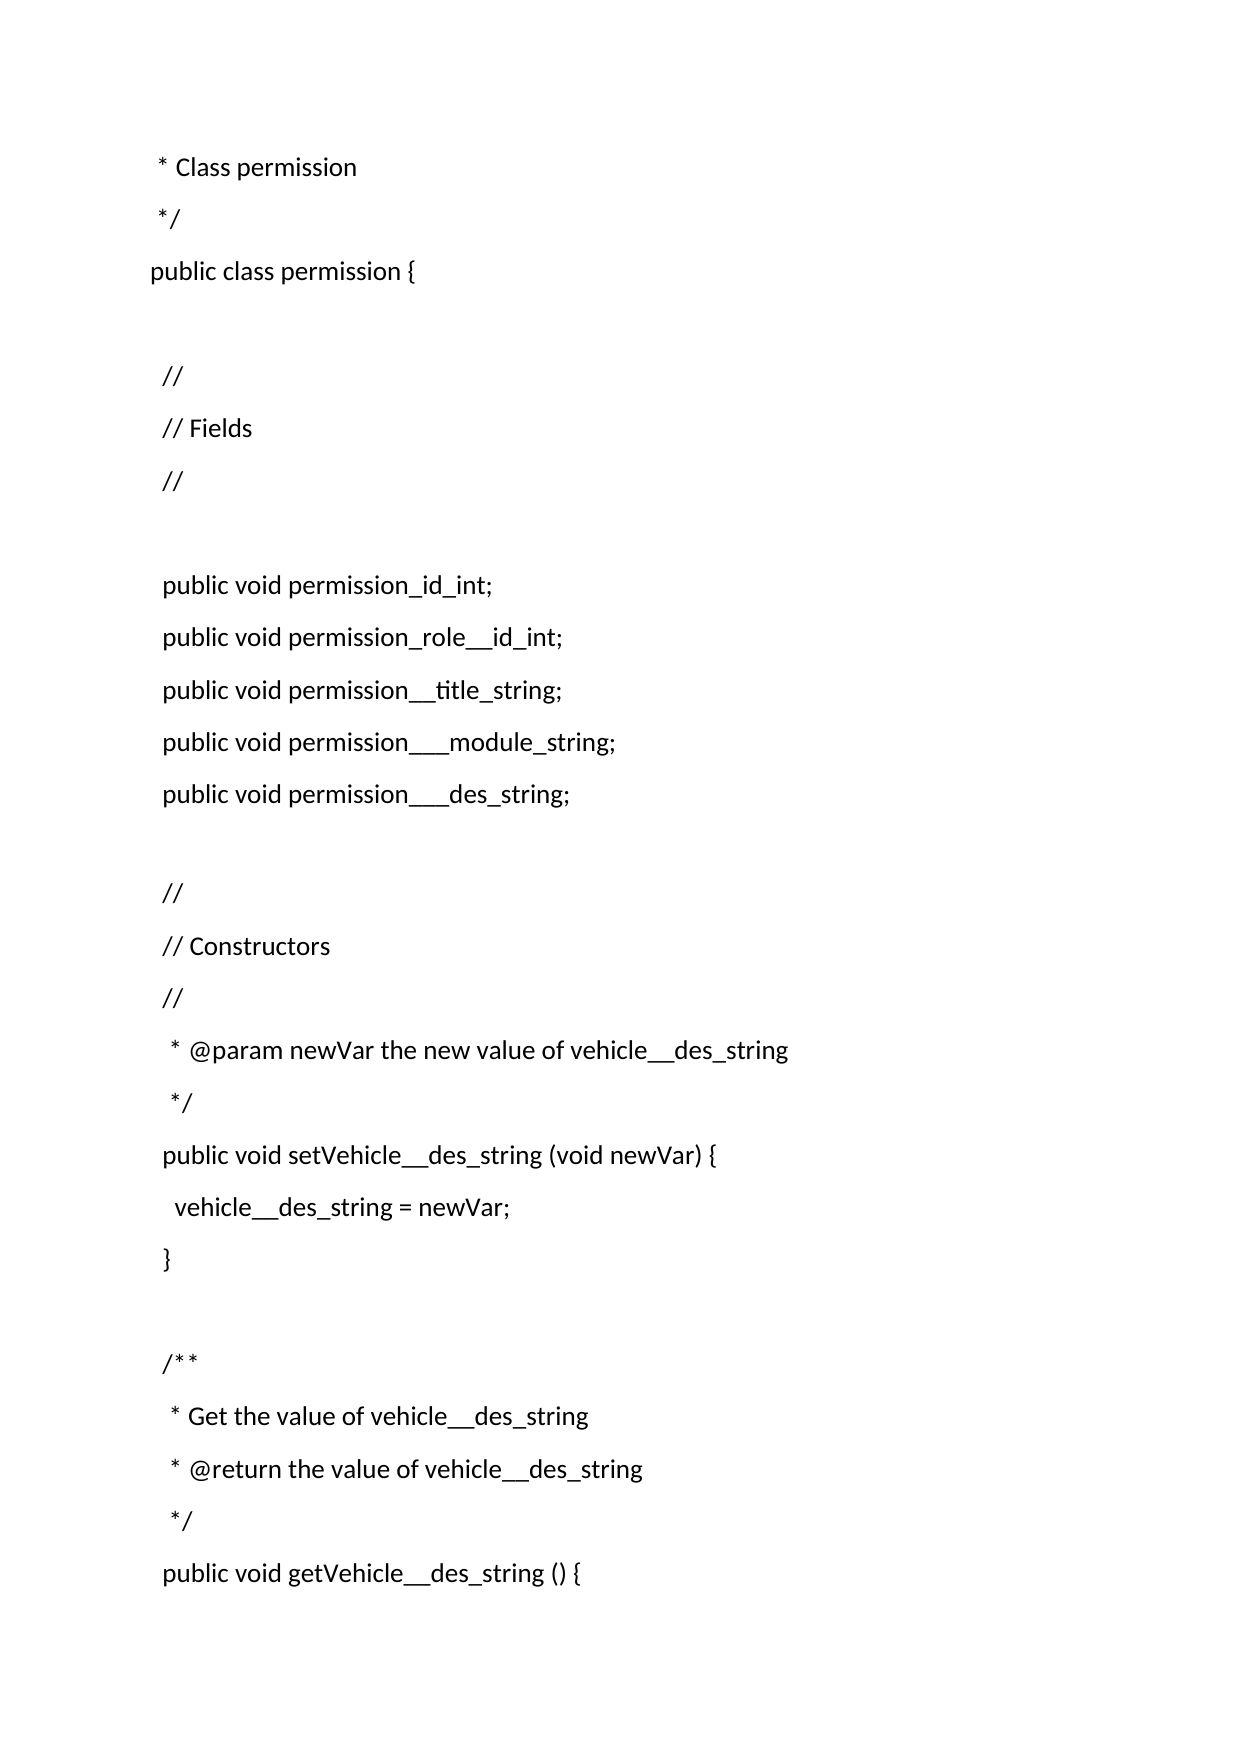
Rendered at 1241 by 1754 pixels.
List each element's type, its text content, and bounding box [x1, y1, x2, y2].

text * @return the value of vehicle__des_string [150, 1452, 1090, 1485]
text public void getVehicle__des_string () { [150, 1556, 1090, 1589]
text vehicle__des_string = newVar; [150, 1190, 1090, 1223]
text public void permission_id_int; [150, 568, 1090, 601]
text public void permission__title_string; [150, 673, 1090, 706]
text // [150, 981, 1090, 1014]
text */ [150, 202, 1090, 235]
text // [150, 359, 1090, 392]
text public void permission_role__id_int; [150, 621, 1090, 654]
text /** [150, 1347, 1090, 1380]
text public class permission { [150, 254, 1090, 288]
text public void permission___des_string; [150, 777, 1090, 811]
text * @param newVar the new value of vehicle__des_string [150, 1033, 1090, 1067]
text */ [150, 1504, 1090, 1537]
text public void setVehicle__des_string (void newVar) { [150, 1138, 1090, 1171]
text */ [150, 1086, 1090, 1119]
text public void permission___module_string; [150, 725, 1090, 758]
text } [150, 1243, 1090, 1276]
text // Constructors [150, 929, 1090, 962]
text // Fields [150, 411, 1090, 444]
text * Class permission [150, 150, 1090, 183]
text * Get the value of vehicle__des_string [150, 1399, 1090, 1433]
text // [150, 877, 1090, 910]
text // [150, 464, 1090, 497]
